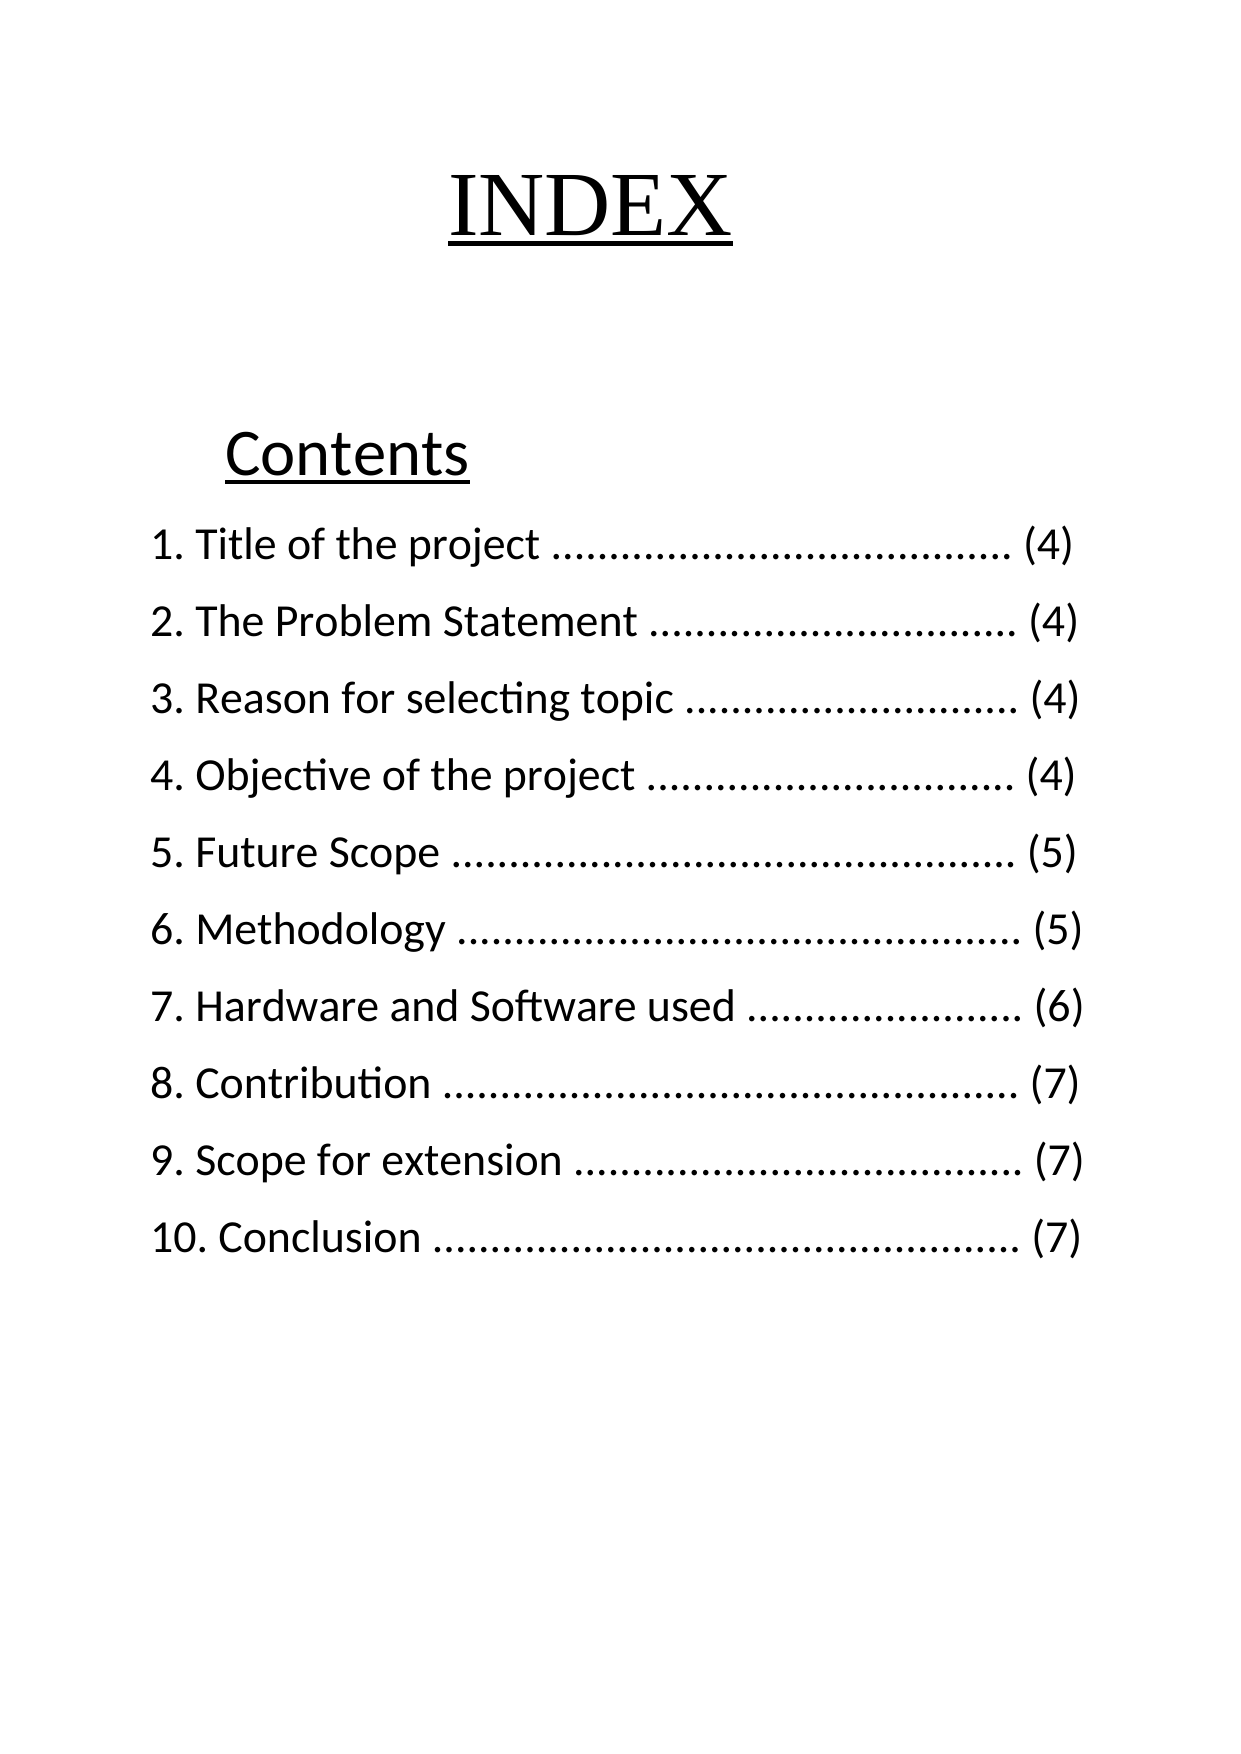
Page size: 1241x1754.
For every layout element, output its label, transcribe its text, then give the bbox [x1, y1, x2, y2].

text 1. Title of the project ........................................ (4) [150, 515, 1090, 571]
text 8. Contribution .................................................. (7) [150, 1054, 1090, 1110]
text 2. The Problem Statement ................................ (4) [150, 592, 1090, 648]
text 3. Reason for selecting topic ............................. (4) [150, 669, 1090, 725]
text 4. Objective of the project ................................ (4) [150, 746, 1090, 802]
text 7. Hardware and Software used ........................ (6) [150, 977, 1090, 1033]
text 9. Scope for extension ....................................... (7) [150, 1131, 1090, 1187]
text 10. Conclusion ................................................... (7) [150, 1208, 1090, 1264]
text INDEX [150, 150, 1090, 255]
text 5. Future Scope ................................................. (5) [150, 823, 1090, 879]
text Contents [225, 411, 1090, 492]
text 6. Methodology ................................................. (5) [150, 900, 1090, 956]
